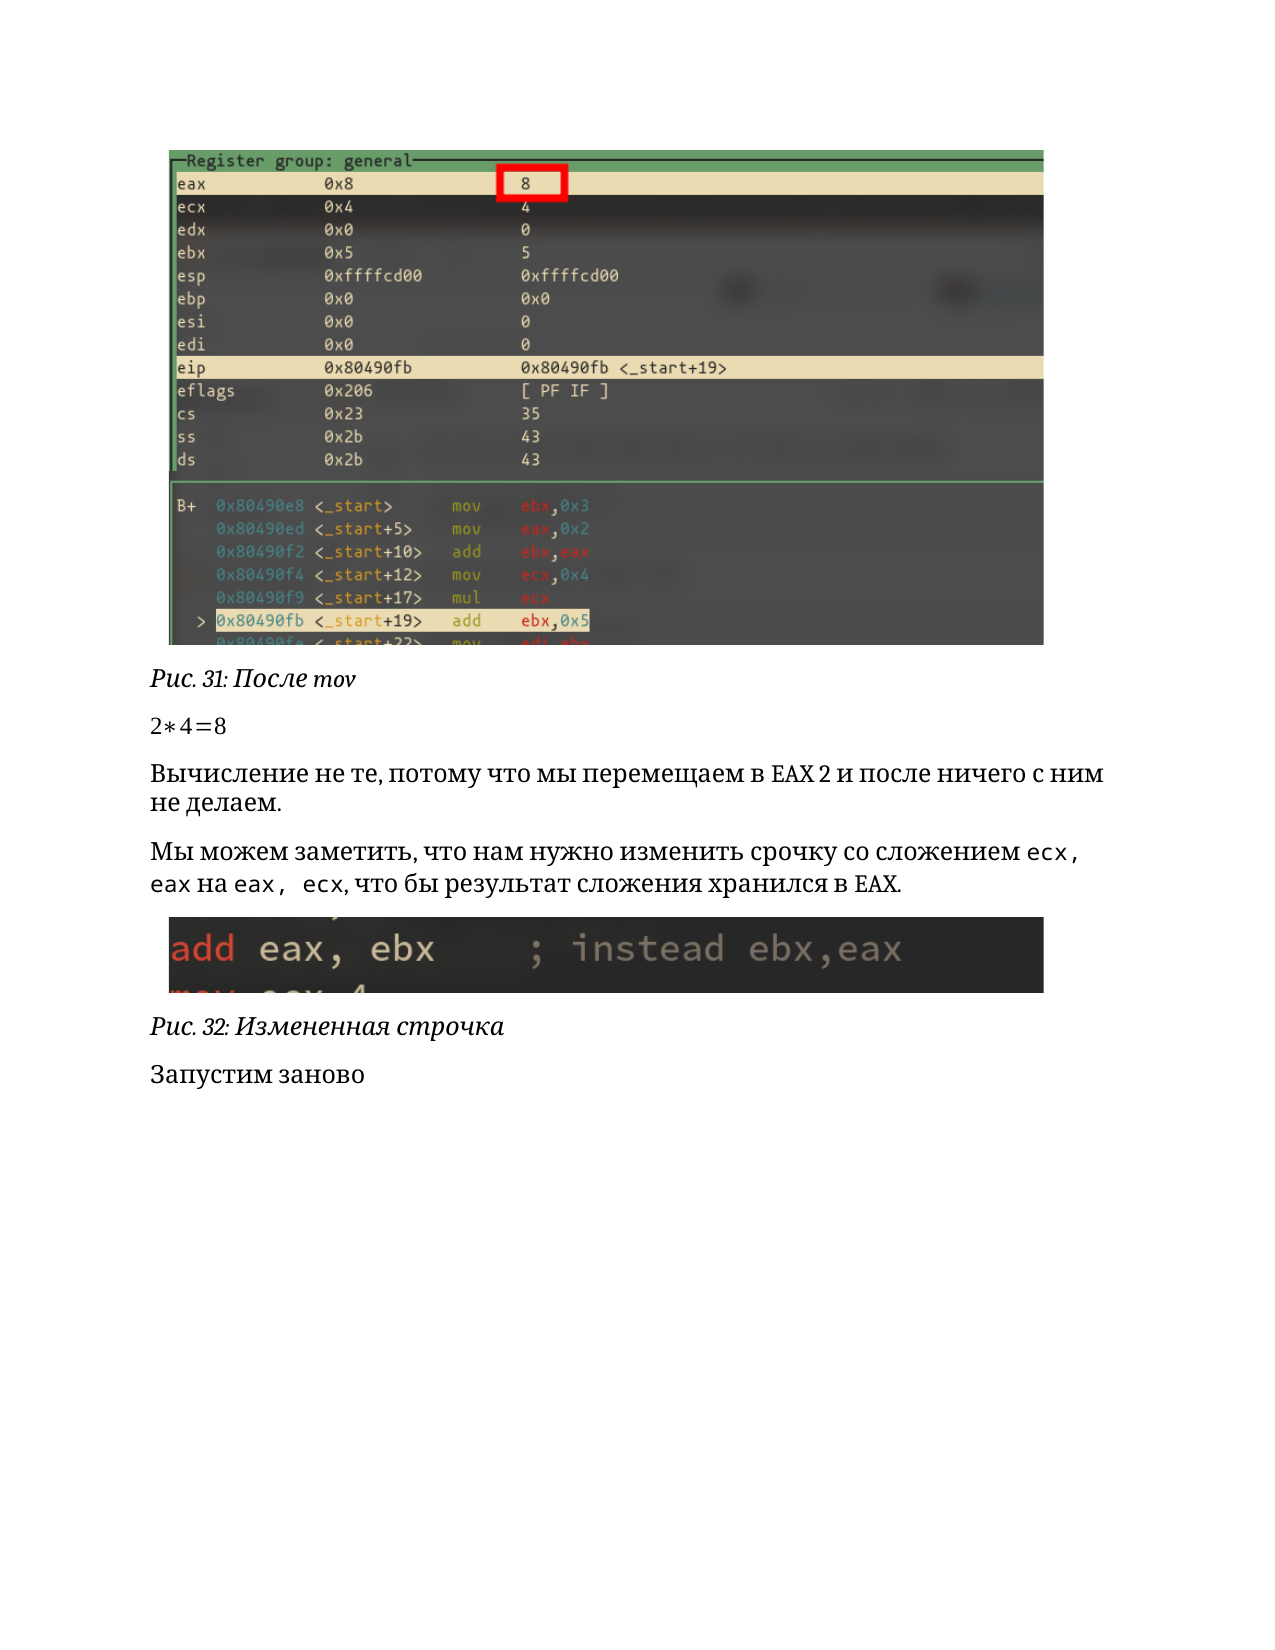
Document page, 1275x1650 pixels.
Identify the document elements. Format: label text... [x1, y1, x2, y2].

picture [168, 150, 1044, 645]
text Мы можем заметить, что нам нужно изменить срочку со сложением ecx, eax на eax, ecx, что бы результат сложения хранился в EAX. [150, 836, 1125, 899]
text Вычисление не те, потому что мы перемещаем в EAX 2 и после ничего с ним не делаем. [150, 760, 1125, 818]
text Запустим заново [150, 1061, 1125, 1089]
text Рис. 31: После mov [150, 665, 1125, 694]
text Рис. 32: Измененная строчка [150, 1013, 1125, 1042]
picture [168, 917, 1044, 993]
